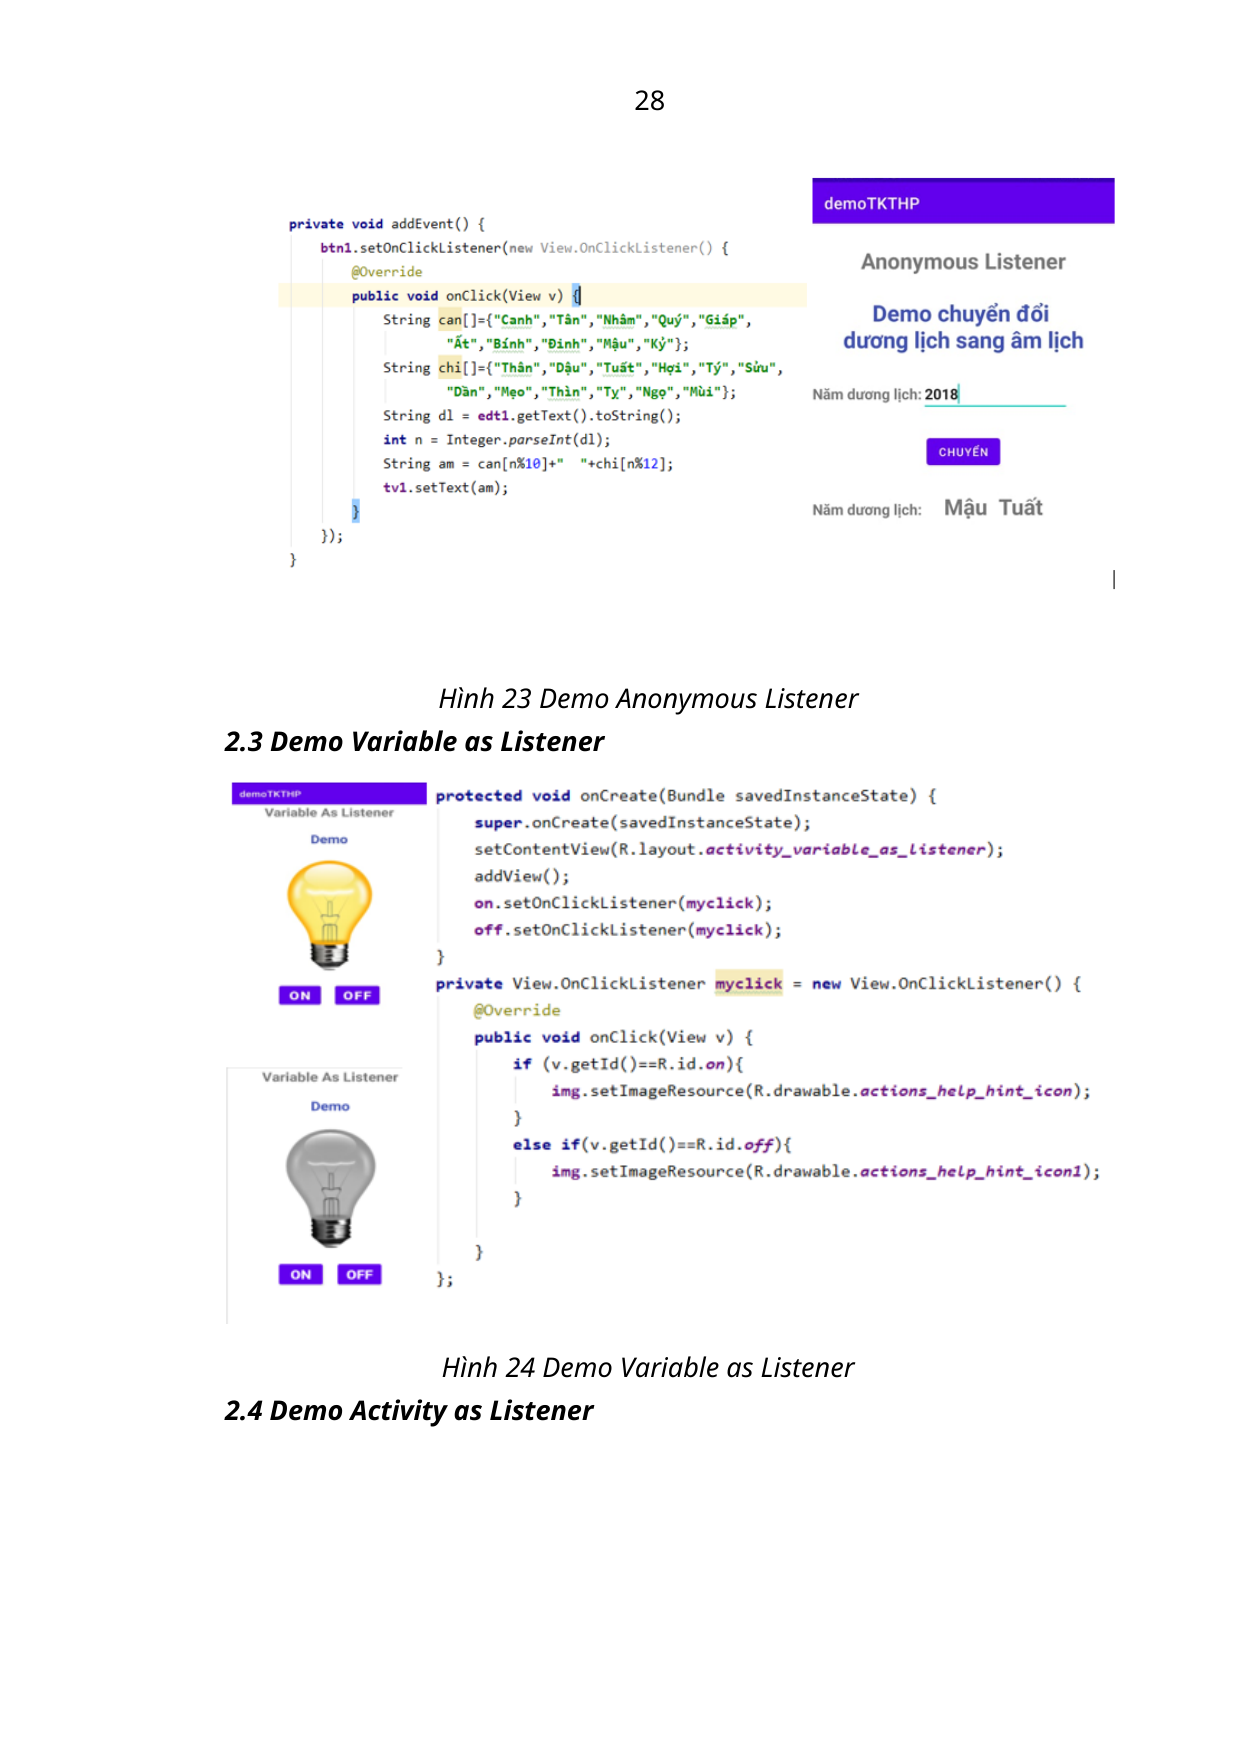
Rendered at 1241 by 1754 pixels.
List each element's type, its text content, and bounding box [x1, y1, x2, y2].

picture [225, 150, 1166, 655]
list 2.3 Demo Variable as Listener [225, 722, 1090, 759]
text Hình 23 Demo Anonymous Listener [150, 679, 1090, 716]
list 2.4 Demo Activity as Listener [225, 1392, 1090, 1429]
text Hình 24 Demo Variable as Listener [150, 1349, 1090, 1386]
picture [225, 777, 1166, 1324]
